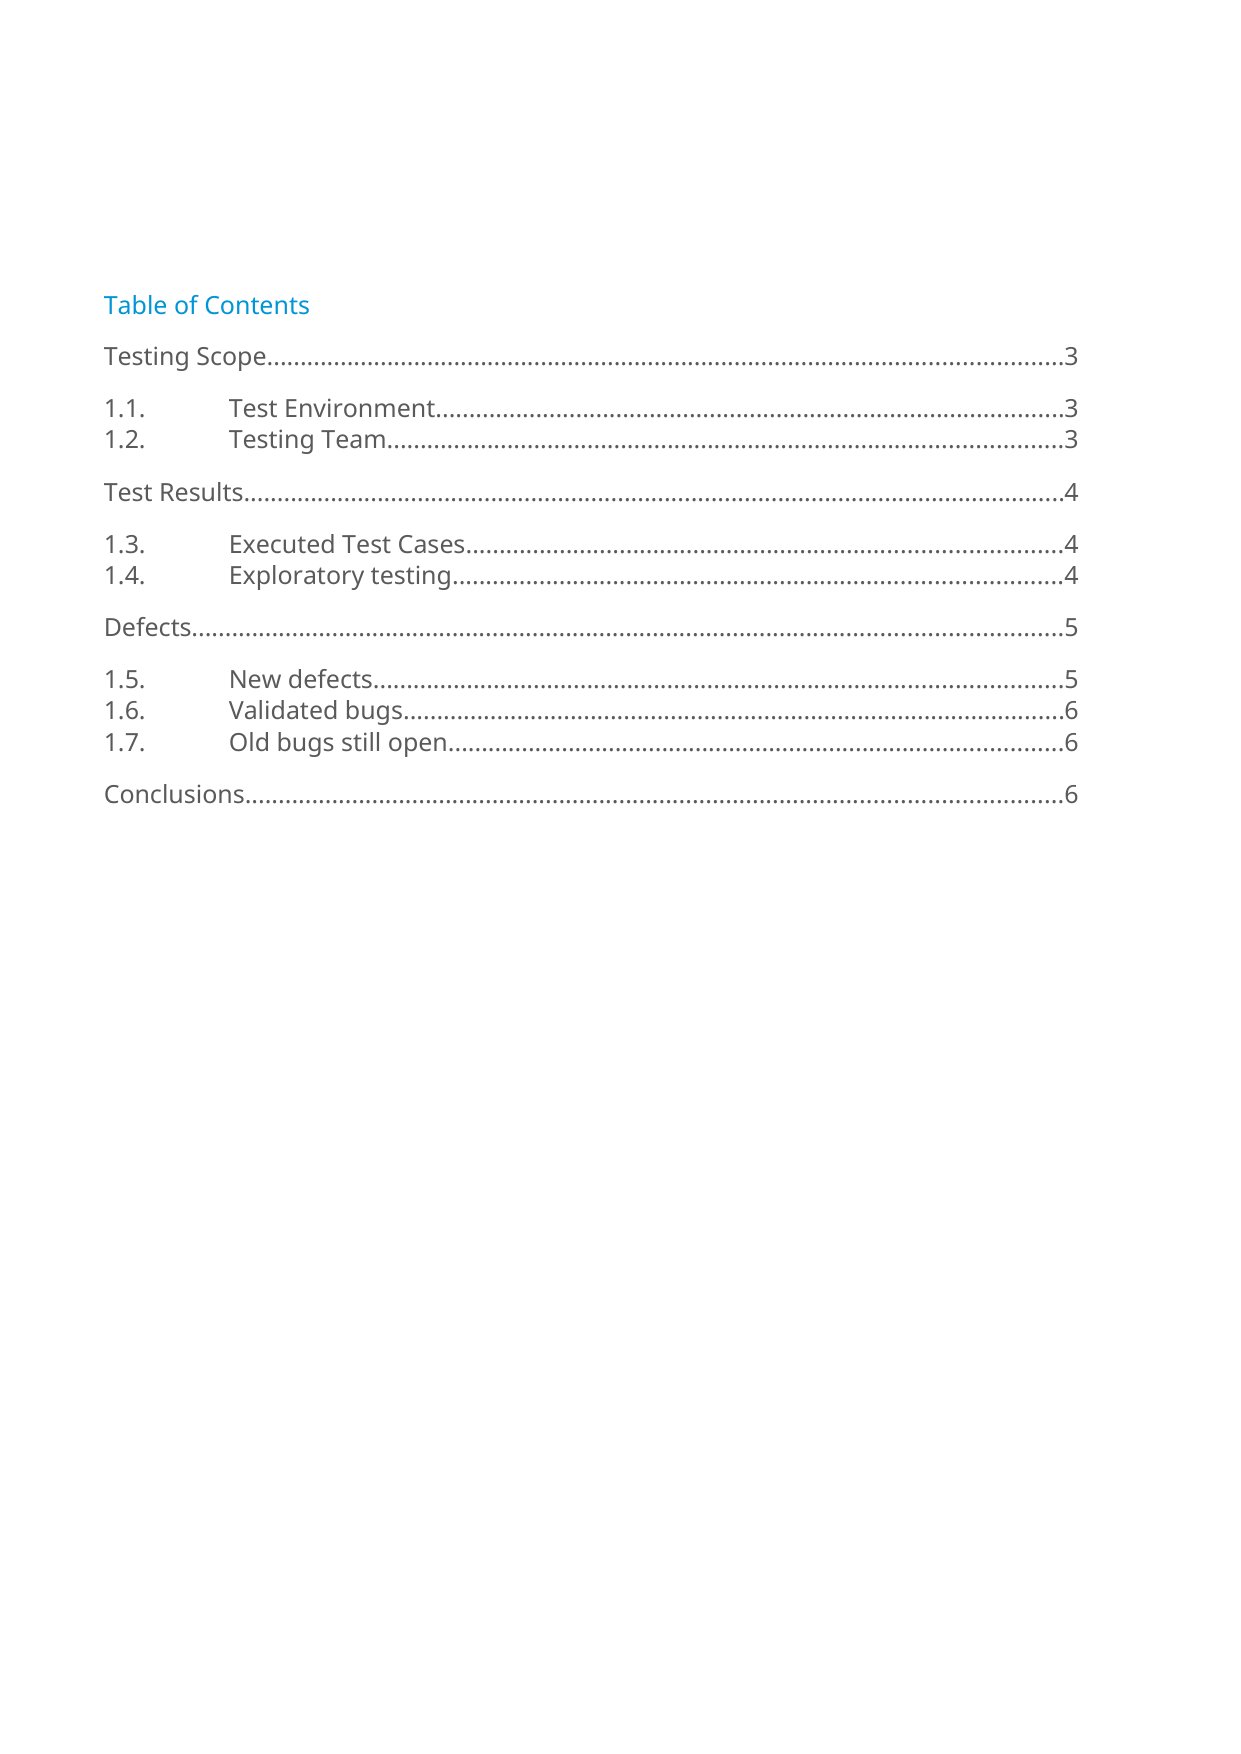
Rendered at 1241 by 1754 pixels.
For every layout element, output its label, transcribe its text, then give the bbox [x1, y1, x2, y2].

text 1.1. Test Environment 3 [103, 393, 1122, 424]
text 1.2. Testing Team 3 [103, 424, 1122, 455]
text Conclusions 6 [103, 778, 1122, 809]
text 1.4. Exploratory testing 4 [103, 559, 1122, 591]
text 1.3. Executed Test Cases 4 [103, 528, 1122, 559]
text 1.5. New defects 5 [103, 663, 1122, 695]
text 1.7. Old bugs still open 6 [103, 726, 1122, 757]
text Defects 5 [103, 611, 1122, 643]
text 1.6. Validated bugs 6 [103, 695, 1122, 726]
text Table of Contents [103, 295, 1122, 320]
text Test Results 4 [103, 476, 1122, 507]
text Testing Scope 3 [103, 341, 1122, 372]
